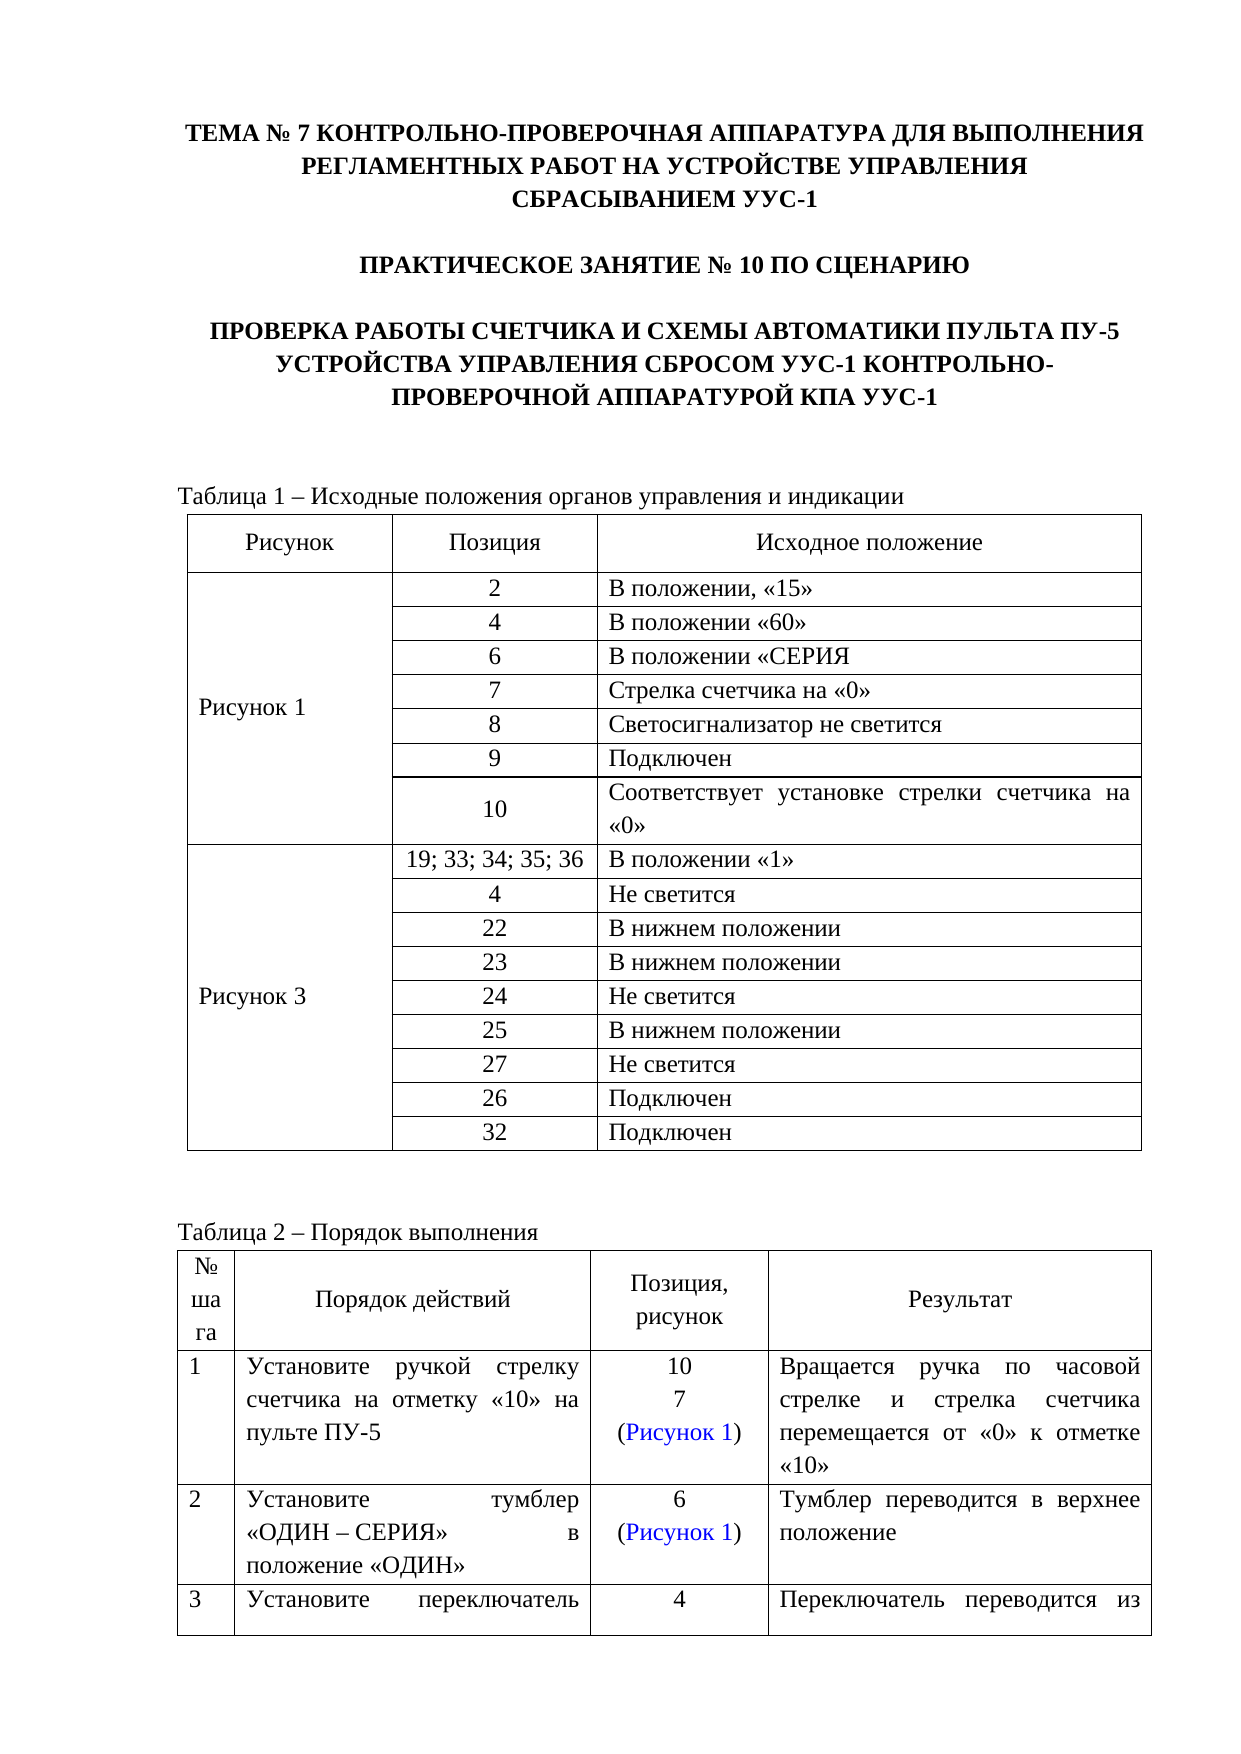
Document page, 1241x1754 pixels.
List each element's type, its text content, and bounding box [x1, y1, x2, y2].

table_cell В положении «СЕРИЯ [598, 641, 1141, 674]
table_cell Рисунок 3 [188, 845, 392, 1150]
table_cell Установите тумблер «ОДИН – СЕРИЯ» в положение «ОДИН» [235, 1485, 590, 1583]
table_cell Не светится [598, 1049, 1141, 1082]
table_cell 27 [393, 1049, 597, 1082]
table_cell 25 [393, 1015, 597, 1048]
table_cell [769, 1585, 1151, 1635]
table_cell 6 [393, 641, 597, 674]
text Таблица 2 – Порядок выполнения [177, 1217, 1152, 1246]
table_cell 24 [393, 981, 597, 1014]
table_cell 19; 33; 34; 35; 36 [393, 845, 597, 878]
table_cell Не светится [598, 879, 1141, 912]
table_cell 4 (Рисунок 1) [591, 1585, 768, 1635]
table_cell В положении «1» [598, 845, 1141, 878]
text Таблица 1 – Исходные положения органов управления и индикации [177, 481, 1152, 510]
table_cell 22 [393, 913, 597, 946]
table_cell 10 [393, 778, 597, 843]
table_cell 32 [393, 1117, 597, 1150]
table_cell 4 [393, 607, 597, 640]
table_cell 23 [393, 947, 597, 980]
table_header Позиция [393, 515, 597, 572]
table_header Порядок действий [235, 1251, 590, 1350]
table_cell В нижнем положении [598, 1015, 1141, 1048]
table_cell 4 [393, 879, 597, 912]
table_cell Светосигнализатор не светится [598, 709, 1141, 742]
table_cell Тумблер переводится в верхнее положение [769, 1485, 1151, 1583]
table_header № шага [178, 1251, 234, 1350]
table_cell Подключен [598, 744, 1141, 776]
table_cell 2 [178, 1485, 234, 1583]
text СБРАСЫВАНИЕМ УУС-1 [177, 184, 1152, 213]
table_cell 9 [393, 744, 597, 776]
table_cell Стрелка счетчика на «0» [598, 675, 1141, 708]
table_cell 26 [393, 1083, 597, 1116]
table_cell 1 [178, 1351, 234, 1483]
table_cell 7 [393, 675, 597, 708]
table_cell Рисунок 1 [188, 573, 392, 843]
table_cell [235, 1585, 590, 1635]
table_cell 2 [393, 573, 597, 606]
table_cell В нижнем положении [598, 947, 1141, 980]
table_cell 3 [178, 1585, 234, 1635]
table_cell В нижнем положении [598, 913, 1141, 946]
table_cell Установите ручкой стрелку счетчика на отметку «10» на пульте ПУ-5 [235, 1351, 590, 1483]
text ПРАКТИЧЕСКОЕ ЗАНЯТИЕ № 10 ПО СЦЕНАРИЮ [177, 250, 1152, 279]
table_cell Соответствует установке стрелки счетчика на «0» [598, 778, 1141, 843]
table_cell Вращается ручка по часовой стрелке и стрелка счетчика перемещается от «0» к отметке «10» [769, 1351, 1151, 1483]
table_cell 10 7 (Рисунок 1) [591, 1351, 768, 1483]
table_cell Подключен [598, 1083, 1141, 1116]
table_cell Не светится [598, 981, 1141, 1014]
table_cell 6 (Рисунок 1) [591, 1485, 768, 1583]
table_cell В положении «60» [598, 607, 1141, 640]
table_header Результат [769, 1251, 1151, 1350]
text ПРОВЕРКА РАБОТЫ СЧЕТЧИКА И СХЕМЫ АВТОМАТИКИ ПУЛЬТА ПУ-5 УСТРОЙСТВА УПРАВЛЕНИЯ СБРОСОМ УУС-1 КОНТРОЛЬНО-ПРОВЕРОЧНОЙ АППАРАТУРОЙ КПА УУС-1 [177, 316, 1152, 411]
table_header Рисунок [188, 515, 392, 572]
text ТЕМА № 7 КОНТРОЛЬНО-ПРОВЕРОЧНАЯ АППАРАТУРА ДЛЯ ВЫПОЛНЕНИЯ РЕГЛАМЕНТНЫХ РАБОТ НА УСТРОЙСТВЕ УПРАВЛЕНИЯ [177, 118, 1152, 180]
table_header Исходное положение [598, 515, 1141, 572]
table_cell 8 [393, 709, 597, 742]
table_header Позиция, рисунок [591, 1251, 768, 1350]
table_cell Подключен [598, 1117, 1141, 1150]
table_cell В положении, «15» [598, 573, 1141, 606]
